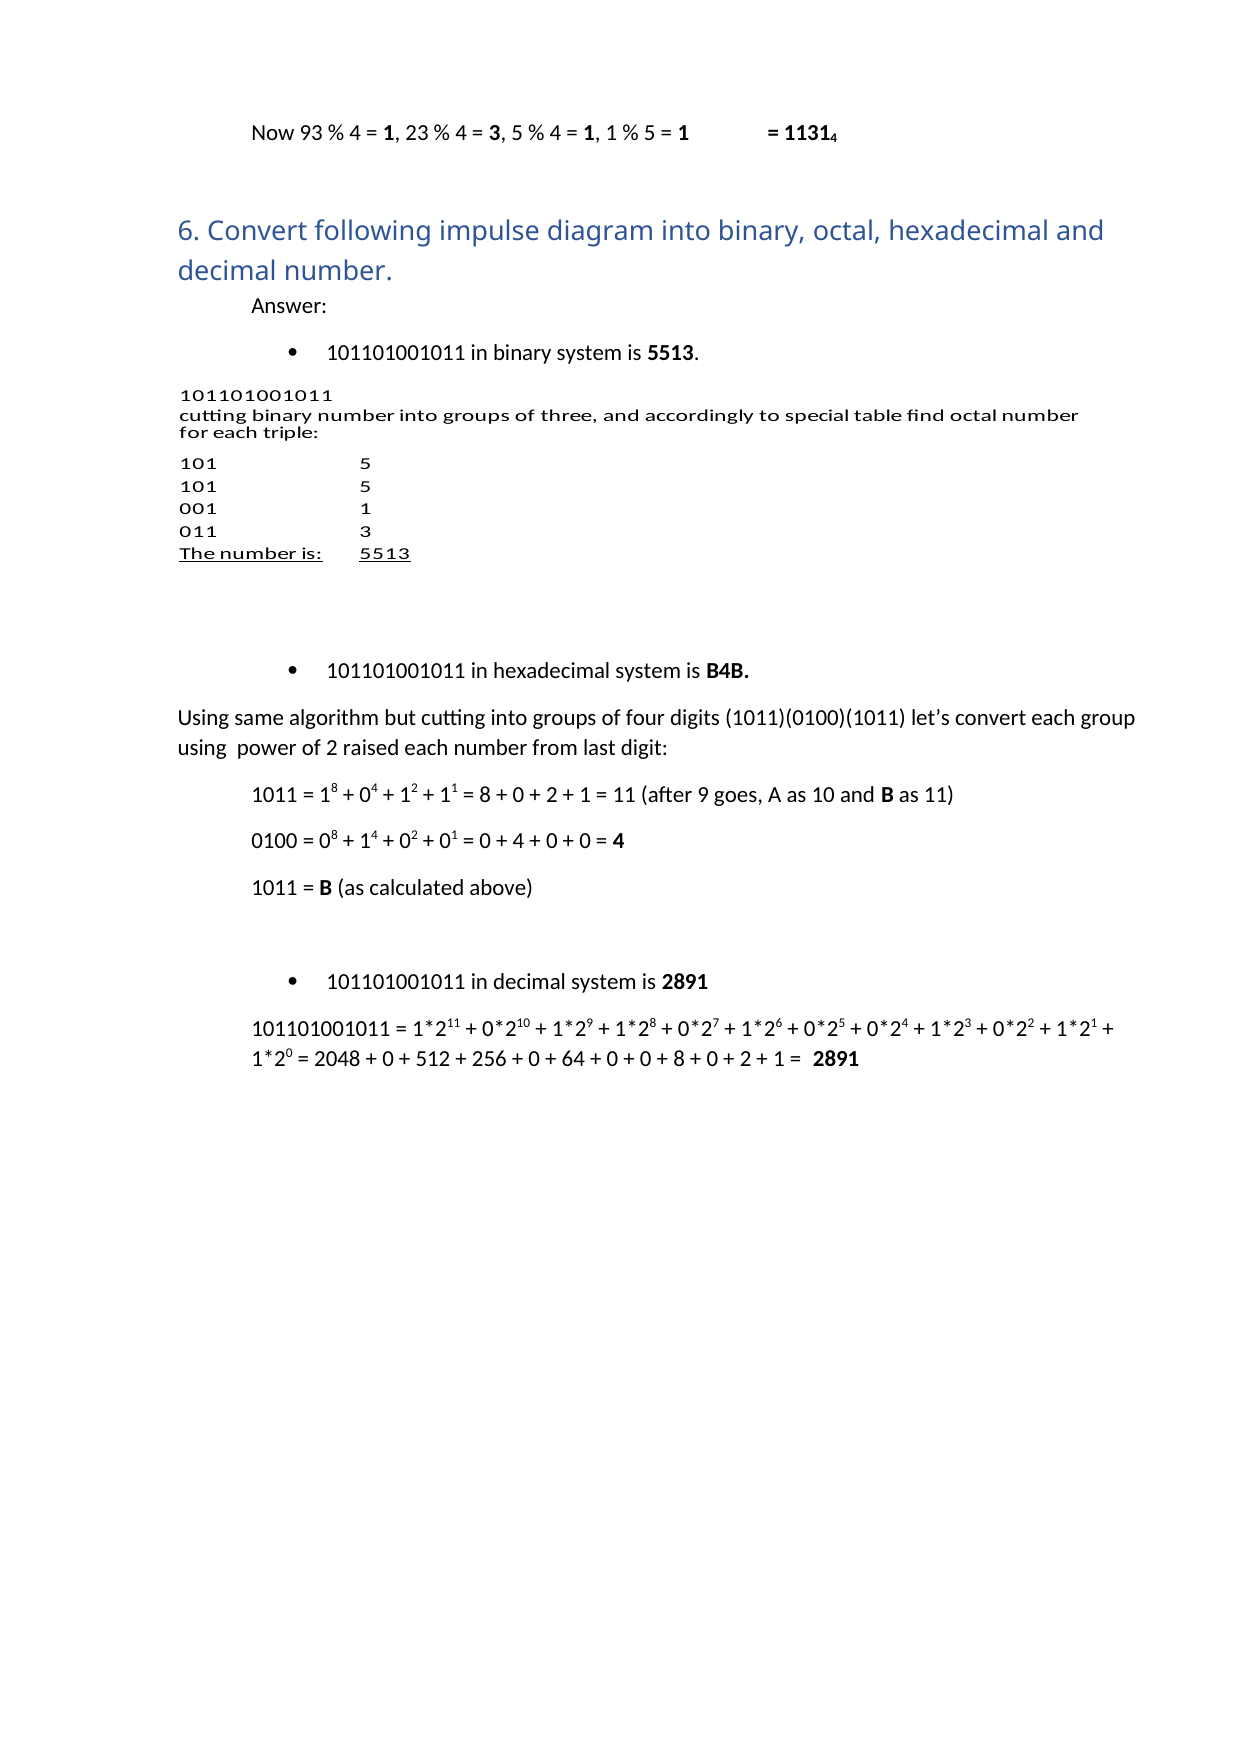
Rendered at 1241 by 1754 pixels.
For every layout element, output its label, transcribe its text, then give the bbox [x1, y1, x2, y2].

text Using same algorithm but cutting into groups of four digits (1011)(0100)(1011) let’s convert each group using power of 2 raised each number from last digit: [177, 703, 1152, 761]
text 101101001011 = 1*211 + 0*210 + 1*29 + 1*28 + 0*27 + 1*26 + 0*25 + 0*24 + 1*23 + 0*22 + 1*21 + 1*20 = 2048 + 0 + 512 + 256 + 0 + 64 + 0 + 0 + 8 + 0 + 2 + 1 = 2891 [251, 1014, 1152, 1072]
text 0100 = 08 + 14 + 02 + 01 = 0 + 4 + 0 + 0 = 4 [177, 827, 1152, 855]
text 1011 = 18 + 04 + 12 + 11 = 8 + 0 + 2 + 1 = 11 (after 9 goes, A as 10 and B as 11) [177, 780, 1152, 808]
text 1011 = B (as calculated above) [177, 873, 1152, 902]
list 101101001011 in binary system is 5513. [288, 338, 1152, 366]
list 101101001011 in hexadecimal system is B4B. [289, 656, 1152, 684]
text Answer: [177, 291, 1152, 319]
list 101101001011 in decimal system is 2891 [289, 967, 1152, 995]
subtitle 6. Convert following impulse diagram into binary, octal, hexadecimal and decimal number. [177, 212, 1152, 288]
text Now 93 % 4 = 1, 23 % 4 = 3, 5 % 4 = 1, 1 % 5 = 1 = 11314 [177, 118, 1152, 146]
